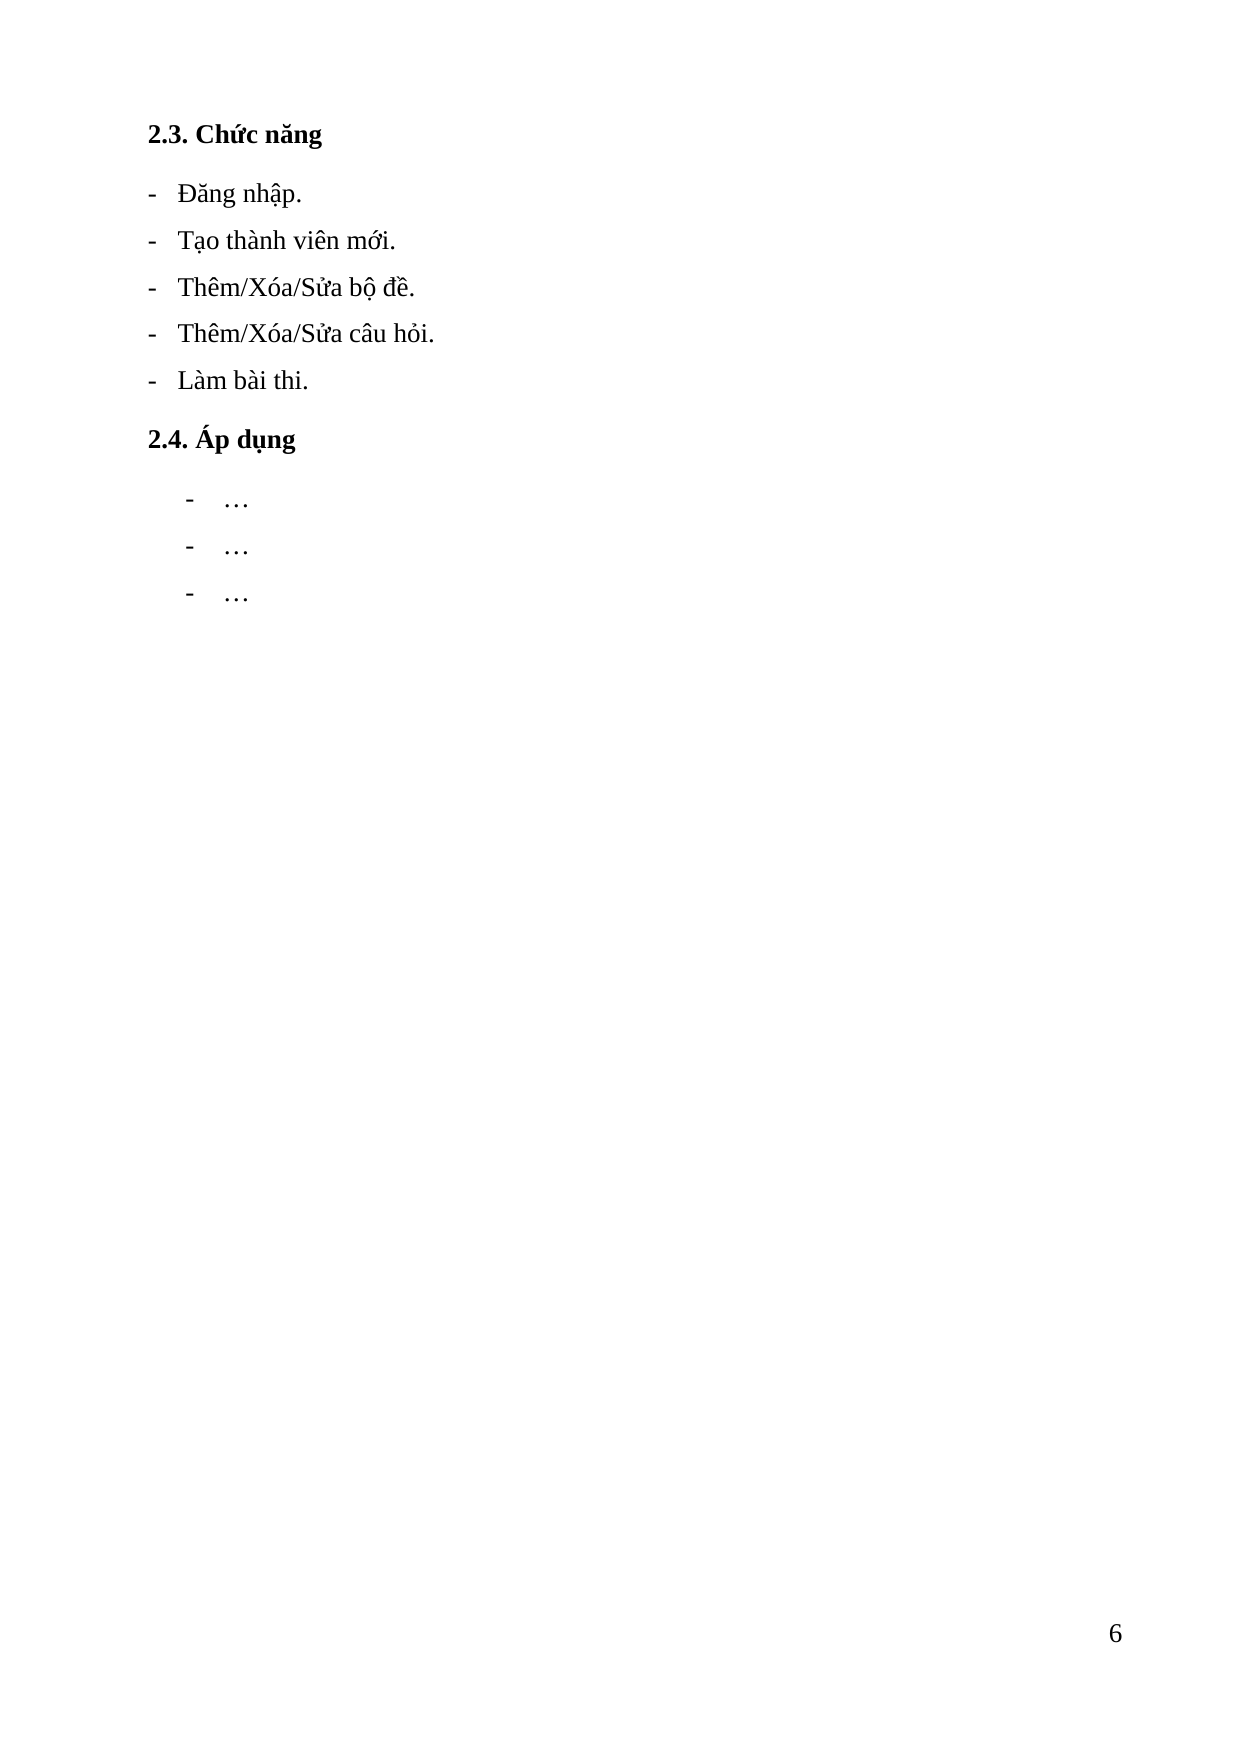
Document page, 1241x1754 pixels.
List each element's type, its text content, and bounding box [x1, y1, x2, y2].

list Thêm/Xóa/Sửa bộ đề. [148, 271, 1122, 302]
list Đăng nhập. [148, 177, 1122, 208]
list Làm bài thi. [148, 364, 1122, 395]
list Thêm/Xóa/Sửa câu hỏi. [148, 317, 1122, 348]
list … [185, 482, 1122, 513]
list … [185, 576, 1122, 607]
list … [185, 529, 1122, 560]
subtitle Áp dụng [148, 423, 1122, 454]
list Tạo thành viên mới. [148, 224, 1122, 255]
subtitle Chức năng [148, 118, 1122, 149]
